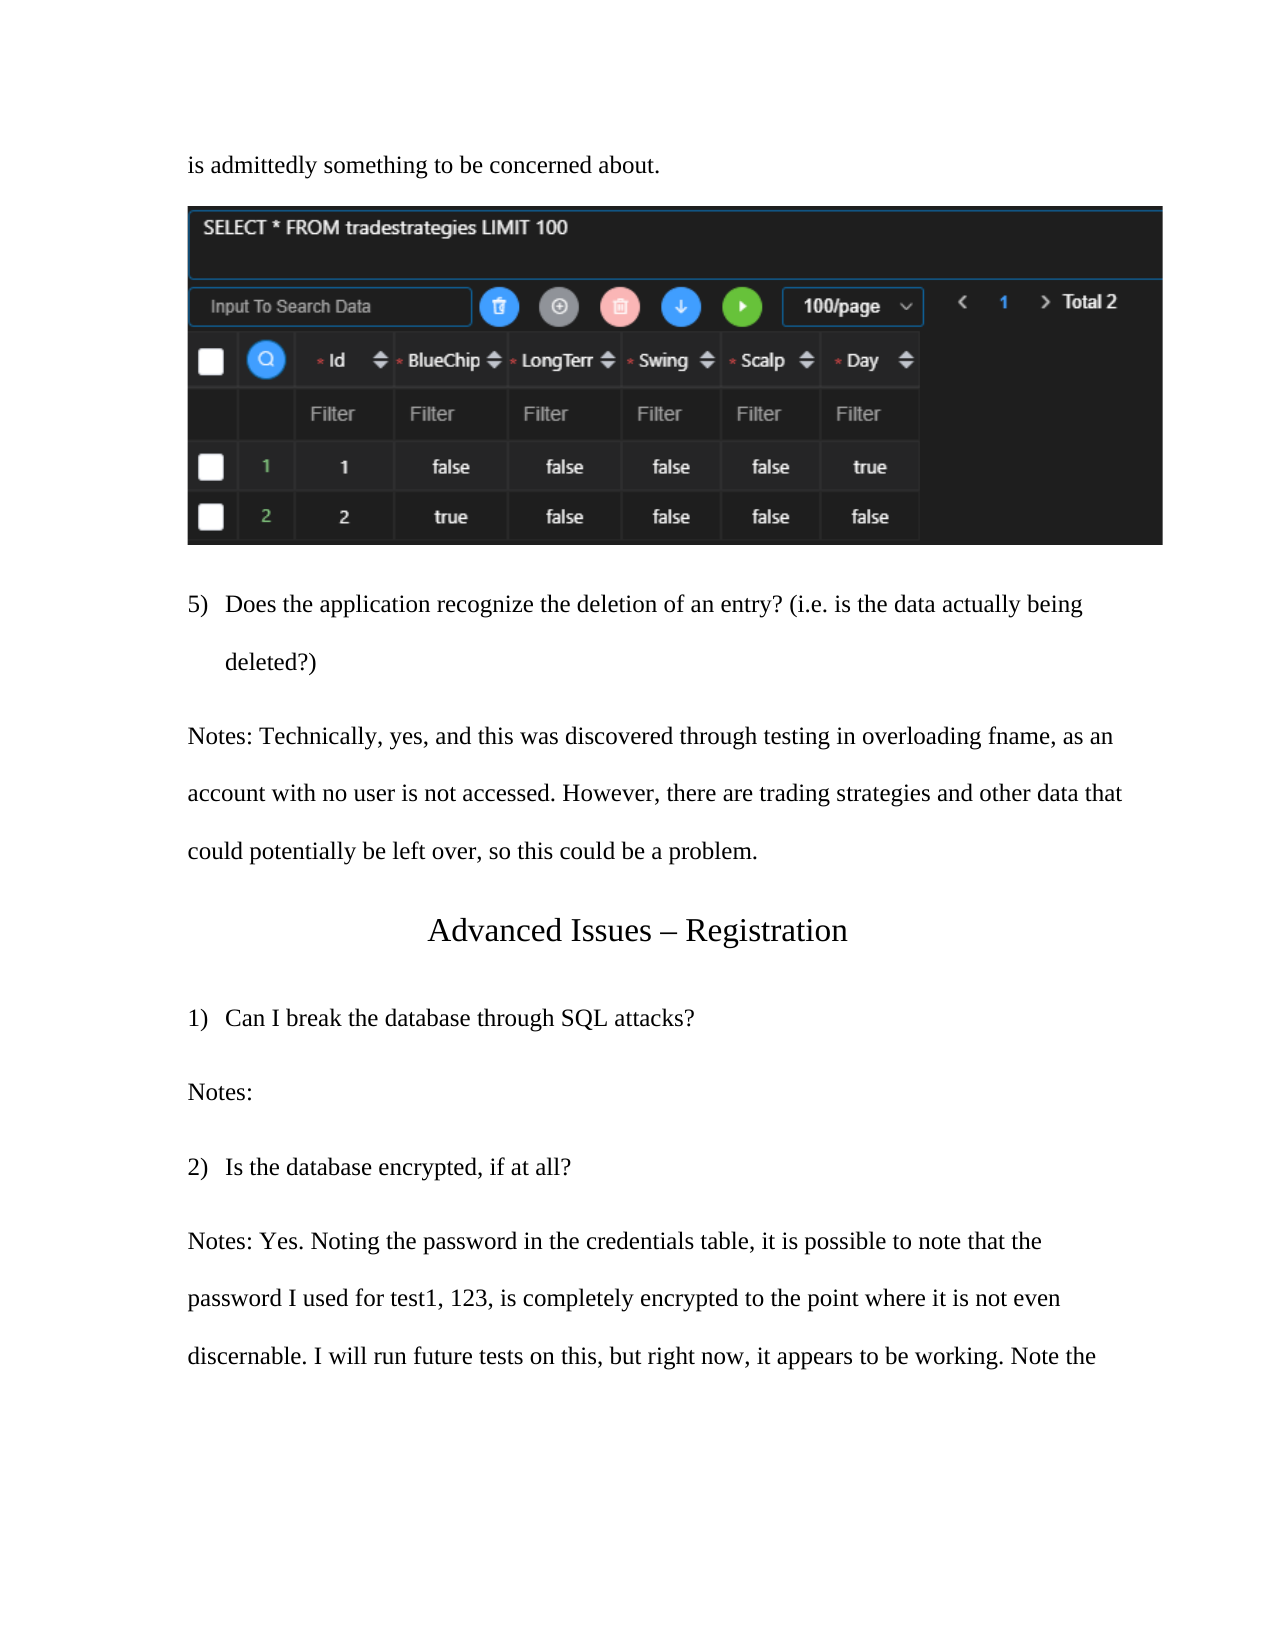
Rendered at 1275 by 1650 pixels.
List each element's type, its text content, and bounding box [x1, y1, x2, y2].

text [187, 1226, 1125, 1369]
text Notes: Technically, yes, and this was discovered through testing in overloading fname, as an account with no user is not accessed. However, there are trading strategies and other data that could potentially be left over, so this could be a problem. [187, 721, 1125, 864]
list Is the database encrypted, if at all? [187, 1152, 1125, 1180]
picture [187, 206, 1163, 545]
text Advanced Issues – Registration [150, 910, 1125, 948]
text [187, 150, 1125, 206]
list Does the application recognize the deletion of an entry? (i.e. is the data actually being deleted?) [187, 589, 1125, 675]
text Notes: [187, 1077, 1125, 1106]
list Can I break the database through SQL attacks? [187, 1003, 1125, 1032]
